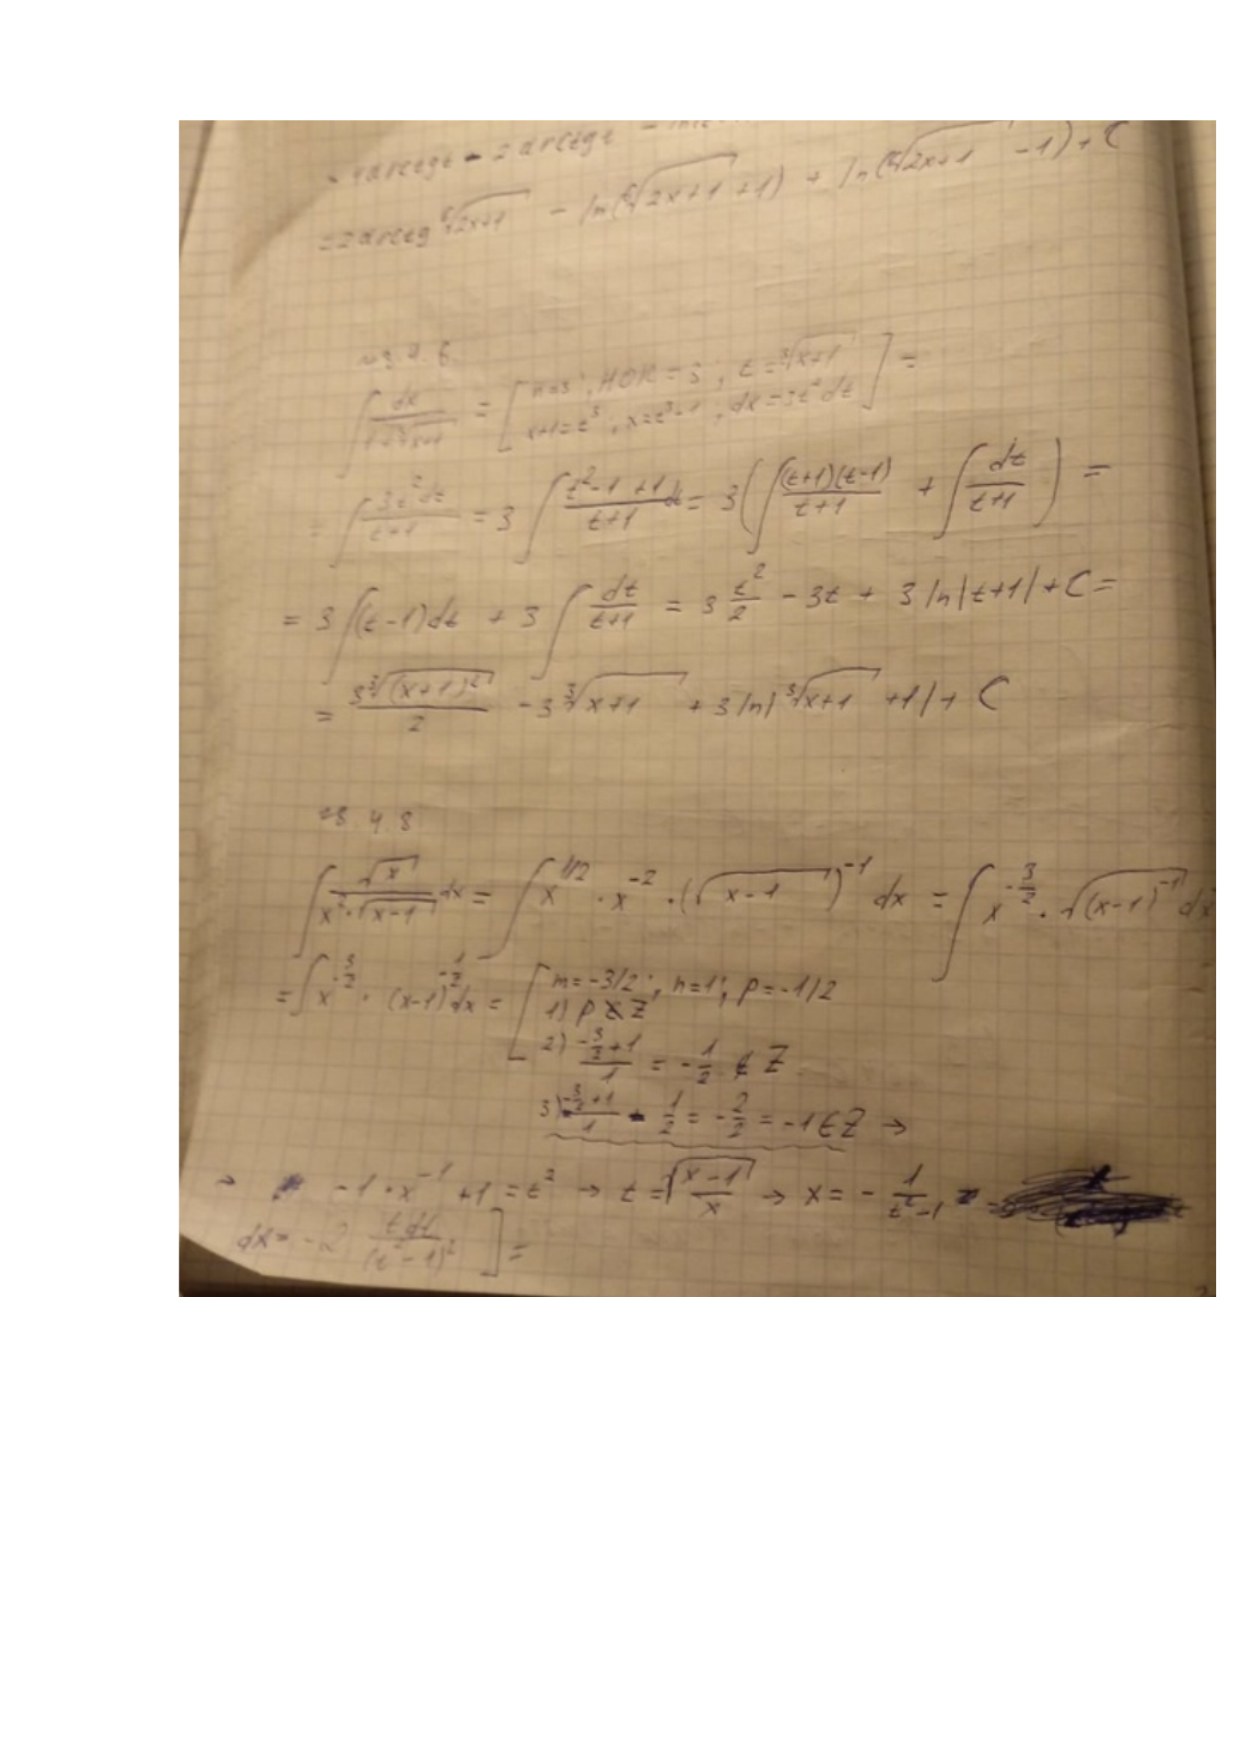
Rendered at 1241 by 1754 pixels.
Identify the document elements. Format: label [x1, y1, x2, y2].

picture [180, 121, 1217, 1297]
